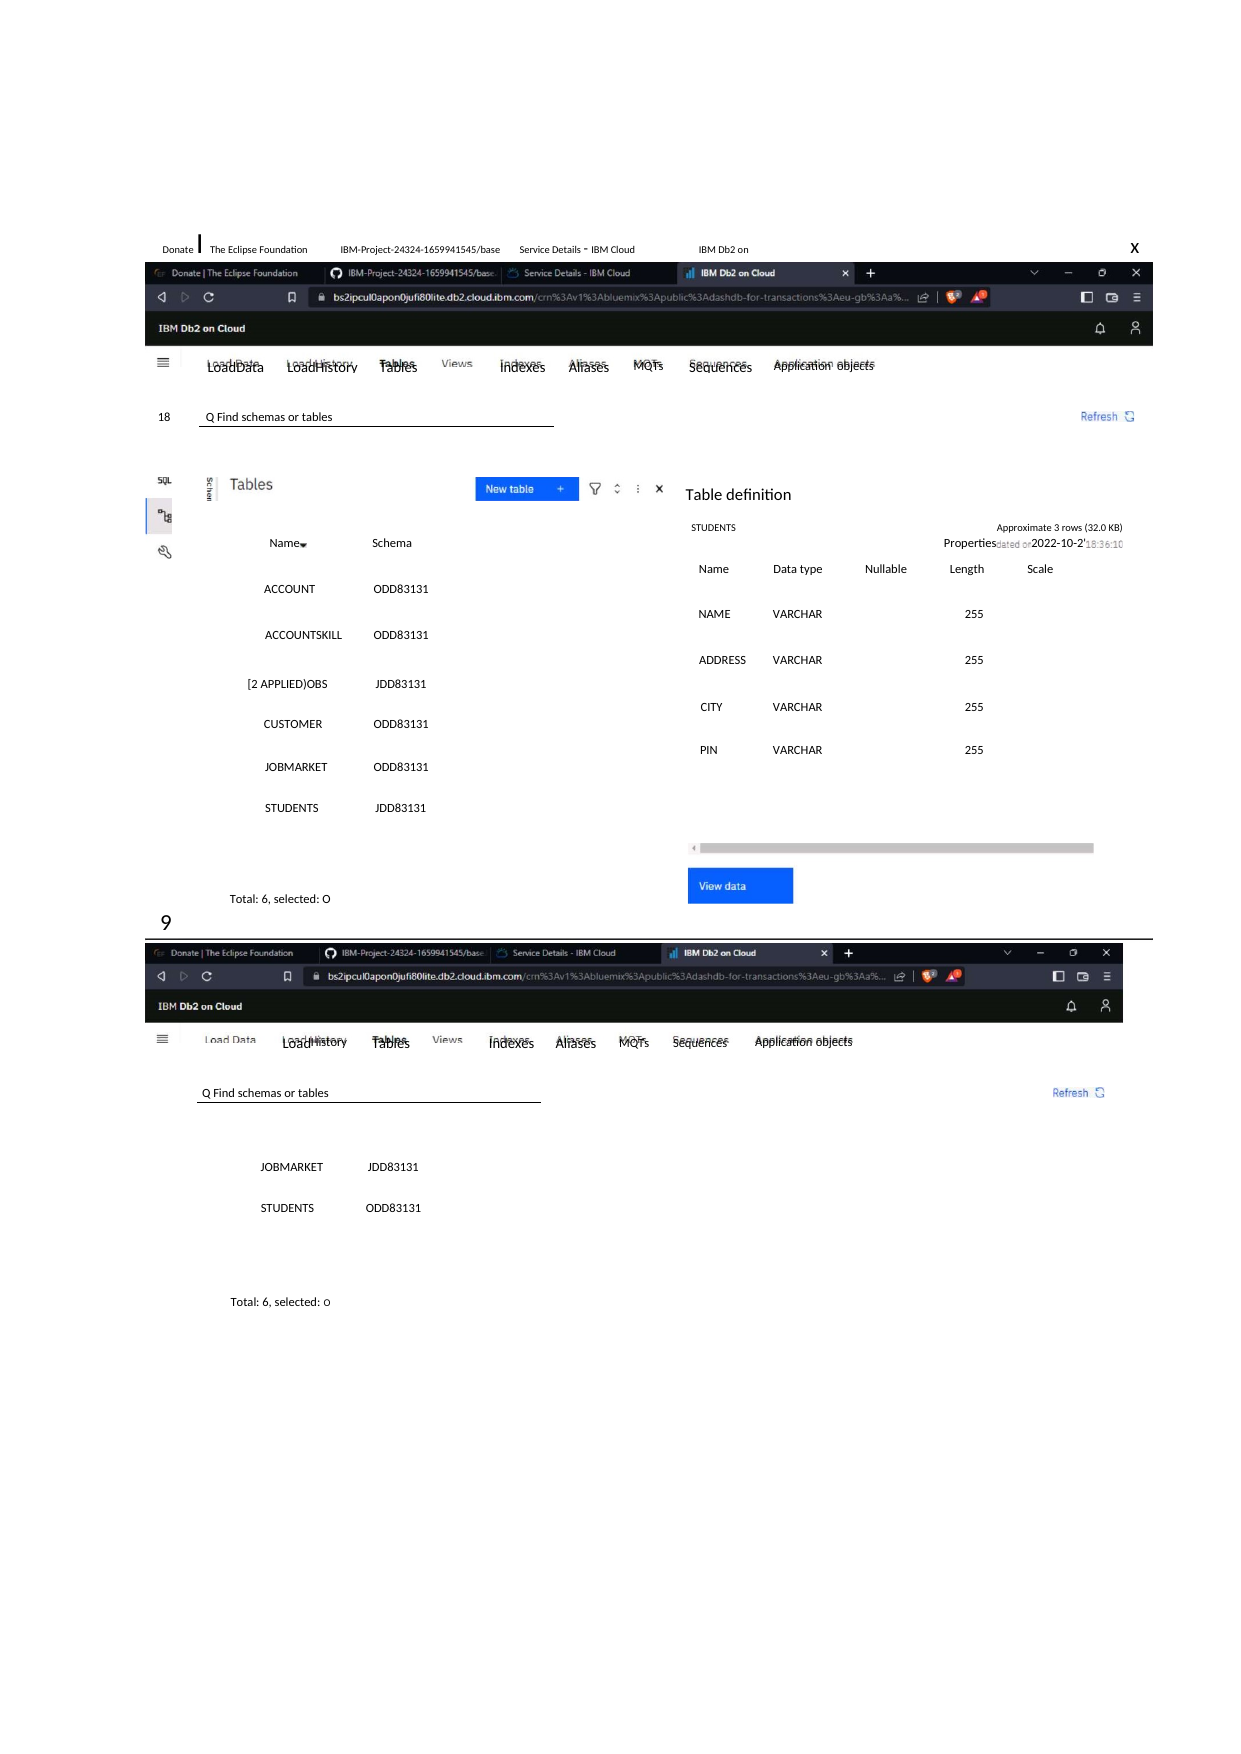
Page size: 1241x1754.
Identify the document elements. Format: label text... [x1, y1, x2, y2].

text Name Data type Nullable Length Scale [158, 561, 1123, 576]
picture [145, 262, 1153, 367]
picture [145, 938, 1153, 1043]
text JOBMARKET ODD83131 [158, 759, 1123, 775]
text ACCOUNTSKILL ODD83131 [158, 627, 1123, 642]
text [2 APPLIED)OBS JDD83131 [158, 676, 1123, 692]
text 18 Q Find schemas or tables [158, 409, 1123, 424]
picture [1081, 411, 1135, 422]
text CITY VARCHAR 255 [158, 699, 1123, 714]
text ADDRESS VARCHAR 255 [158, 652, 1123, 667]
text Q Find schemas or tables [158, 1085, 1123, 1101]
text CUSTOMER ODD83131 [158, 716, 1123, 731]
text Name Schema Properties2022-10-2' [172, 536, 1123, 551]
picture [145, 477, 172, 559]
text PIN VARCHAR 255 [158, 742, 1123, 758]
picture [687, 843, 1094, 904]
picture [1053, 1087, 1105, 1098]
text ACCOUNT ODD83131 [158, 582, 1123, 597]
picture [299, 543, 307, 548]
text STUDENTS JDD83131 [158, 800, 1123, 816]
picture [206, 477, 663, 501]
text NAME VARCHAR 255 [158, 606, 1123, 621]
picture [996, 540, 1032, 548]
text 9 [160, 908, 1123, 936]
picture [1086, 540, 1123, 548]
